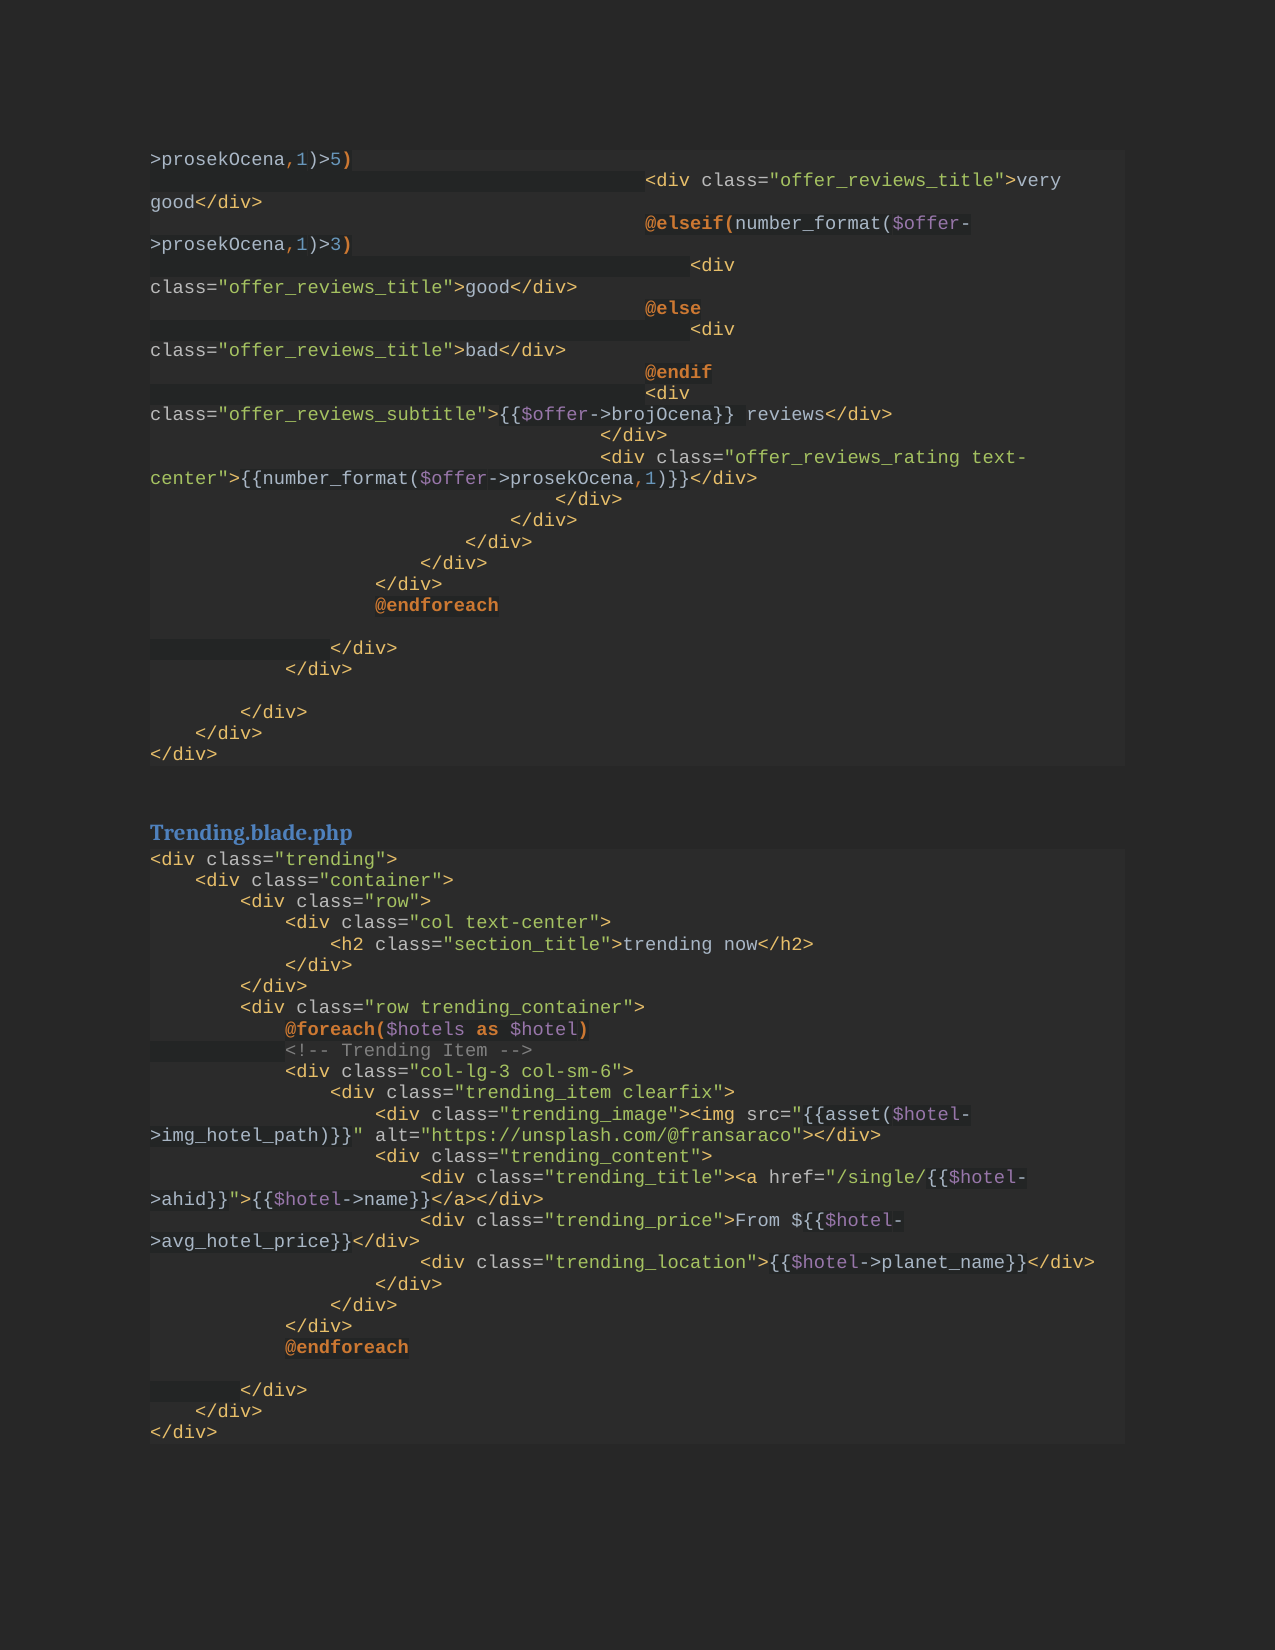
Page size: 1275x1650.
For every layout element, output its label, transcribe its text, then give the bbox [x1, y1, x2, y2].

text <div class="trending"> <div class="container"> <div class="row"> <div class="col text-center"> <h2 class="section_title">trending now</h2> </div> </div> <div class="row trending_container"> @foreach($hotels as $hotel) <!-- Trending Item --> <div class="col-lg-3 col-sm-6"> <div class="trending_item clearfix"> <div class="trending_image"><img src="{{asset($hotel->img_hotel_path)}}" alt="https://unsplash.com/@fransaraco"></div> <div class="trending_content"> <div class="trending_title"><a href="/single/{{$hotel->ahid}}">{{$hotel->name}}</a></div> <div class="trending_price">From ${{$hotel->avg_hotel_price}}</div> <div class="trending_location">{{$hotel->planet_name}}</div> </div> </div> </div> @endforeach </div> </div> </div> [150, 849, 1125, 1444]
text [150, 150, 1125, 766]
subtitle Trending.blade.php [150, 819, 1125, 846]
